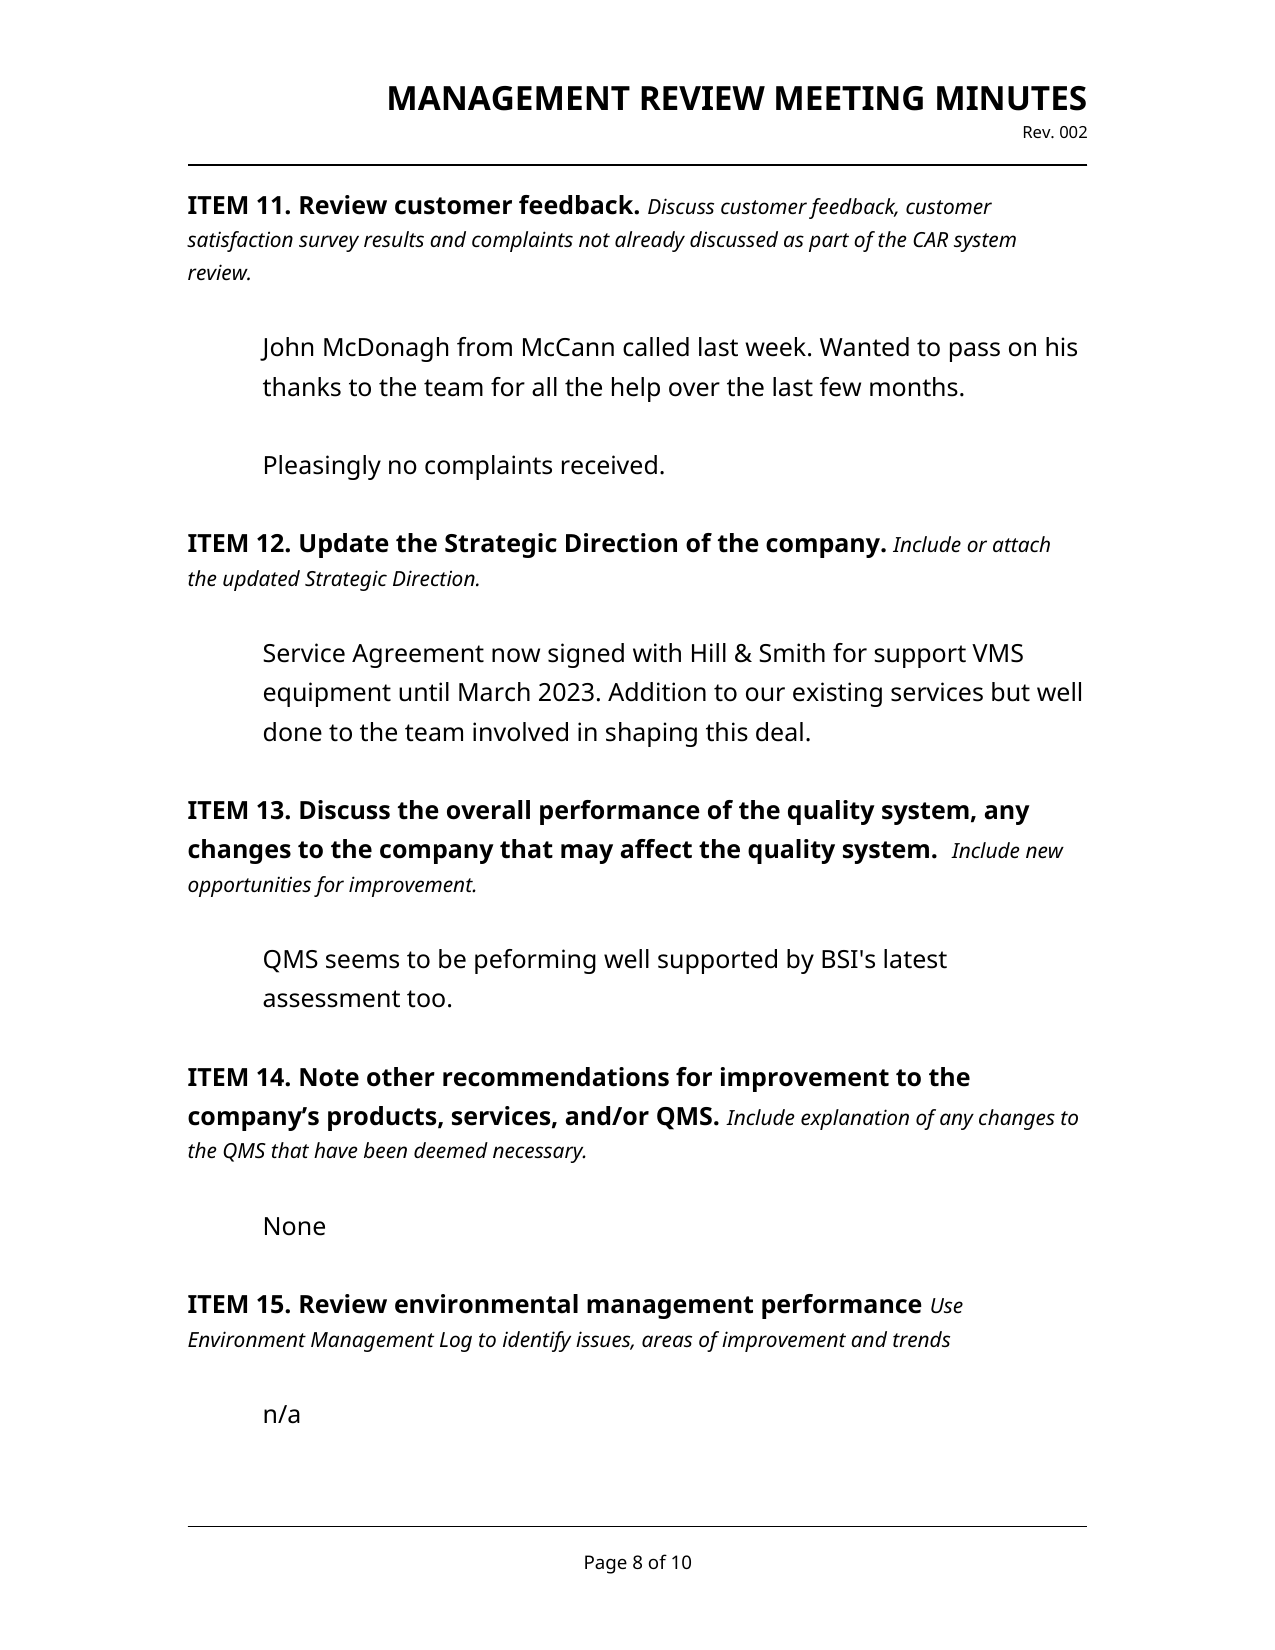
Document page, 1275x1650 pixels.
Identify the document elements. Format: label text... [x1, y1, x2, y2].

text QMS seems to be peforming well supported by BSI's latest assessment too. [262, 942, 1087, 1015]
list Review customer feedback. Discuss customer feedback, customer satisfaction survey results and complaints not already discussed as part of the CAR system review. [187, 187, 1087, 287]
list Update the Strategic Direction of the company. Include or attach the updated Strategic Direction. [187, 526, 1087, 592]
list Discuss the overall performance of the quality system, any changes to the company that may affect the quality system. Include new opportunities for improvement. [187, 792, 1087, 898]
text John McDonagh from McCann called last week. Wanted to pass on his thanks to the team for all the help over the last few months. [262, 330, 1087, 403]
text n/a [262, 1397, 1087, 1431]
text None [262, 1208, 1087, 1242]
text Service Agreement now signed with Hill & Smith for support VMS equipment until March 2023. Addition to our existing services but well done to the team involved in shaping this deal. [262, 636, 1087, 748]
list Note other recommendations for improvement to the company’s products, services, and/or QMS. Include explanation of any changes to the QMS that have been deemed necessary. [187, 1059, 1087, 1165]
list Review environmental management performance Use Environment Management Log to identify issues, areas of improvement and trends [187, 1287, 1087, 1353]
text Pleasingly no complaints received. [262, 447, 1087, 482]
